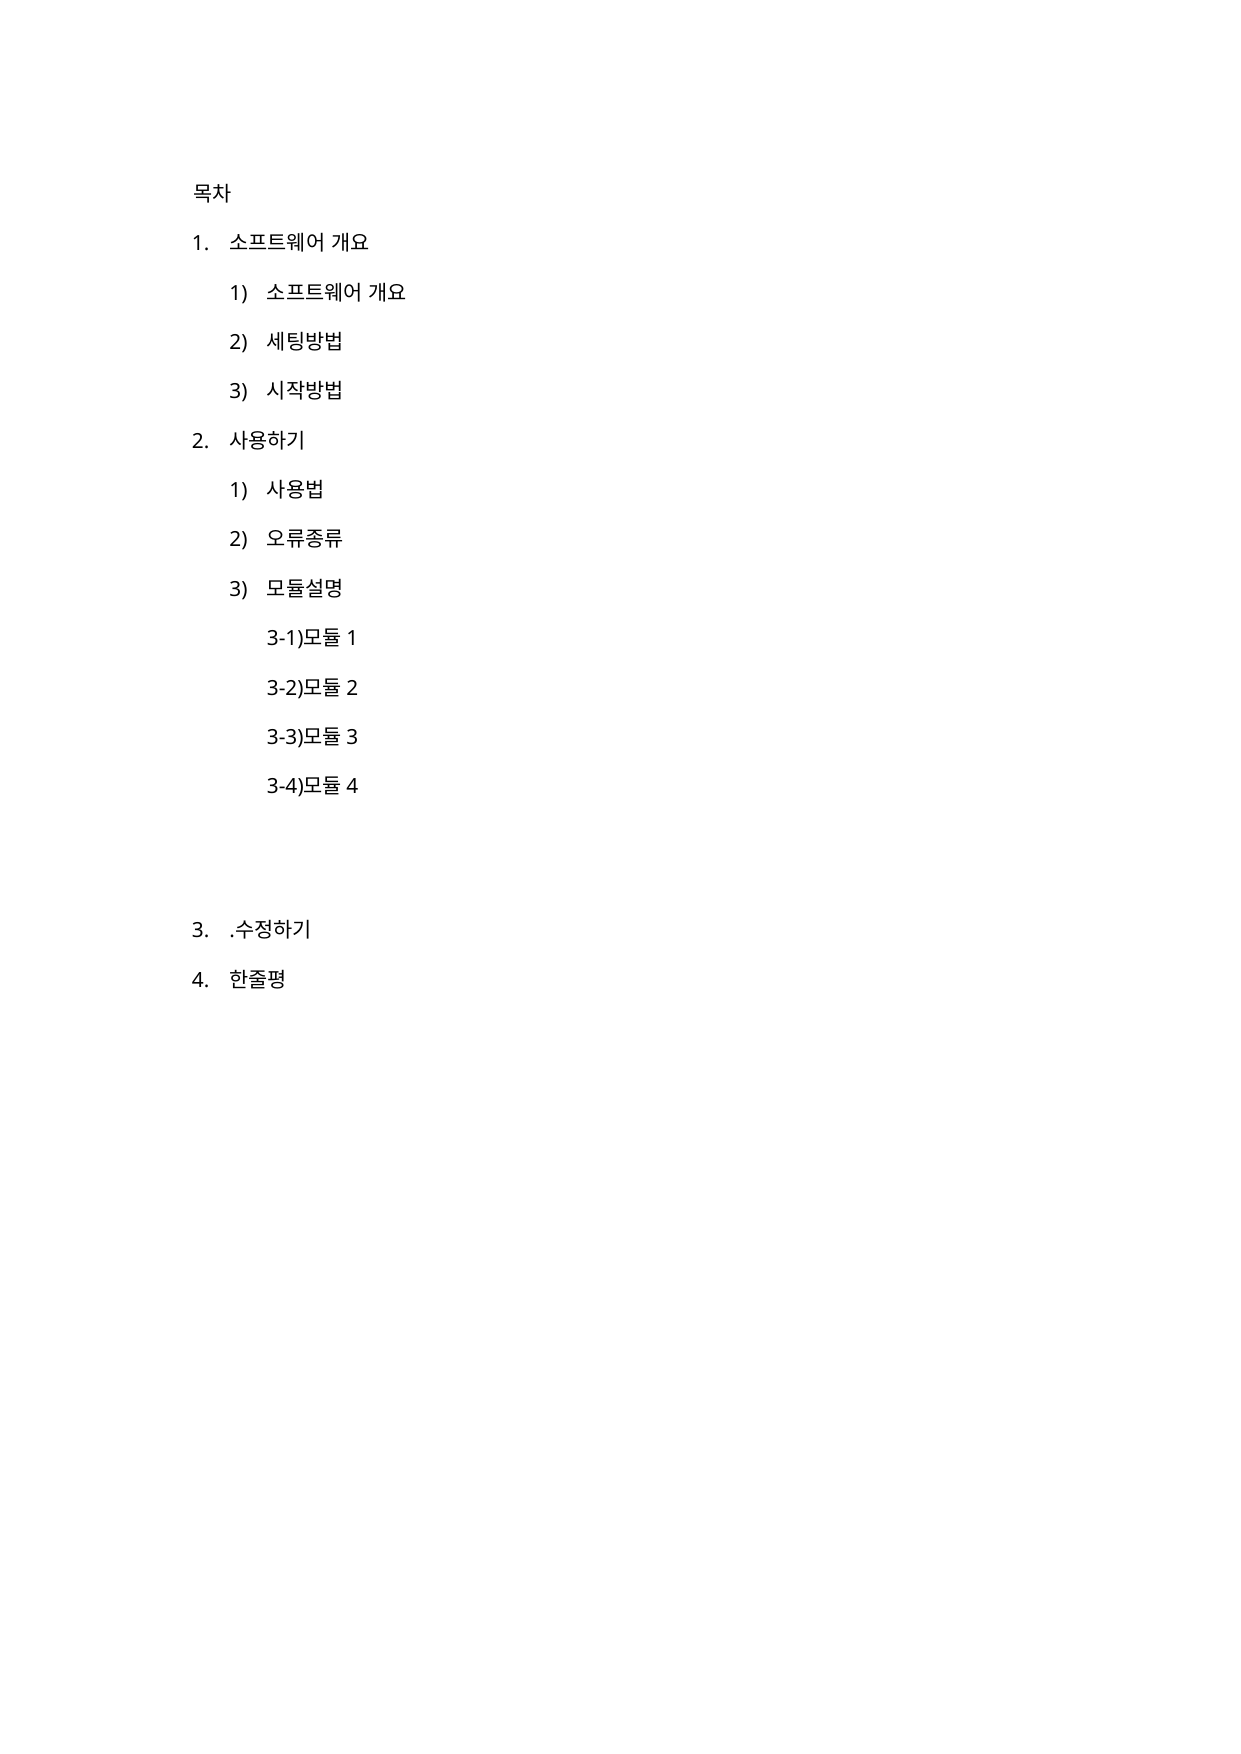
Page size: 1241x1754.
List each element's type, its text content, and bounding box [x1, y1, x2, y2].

list 3-3)모듈3 [267, 720, 1090, 751]
list 사용하기 [192, 424, 1090, 454]
list 모듈설명 [229, 572, 1090, 602]
list 시작방법 [229, 374, 1090, 405]
text 목차 [150, 177, 1090, 207]
list 세팅방법 [229, 325, 1090, 356]
list 3-4)모듈4 [267, 769, 1090, 800]
list 한줄평 [192, 963, 1090, 993]
list .수정하기 [192, 913, 1090, 944]
list 소프트웨어 개요 [229, 276, 1090, 306]
list 소프트웨어 개요 [192, 226, 1090, 257]
list 오류종류 [229, 523, 1090, 553]
list 사용법 [229, 473, 1090, 504]
list 3-2)모듈2 [267, 671, 1090, 701]
list 3-1)모듈1 [267, 621, 1090, 652]
